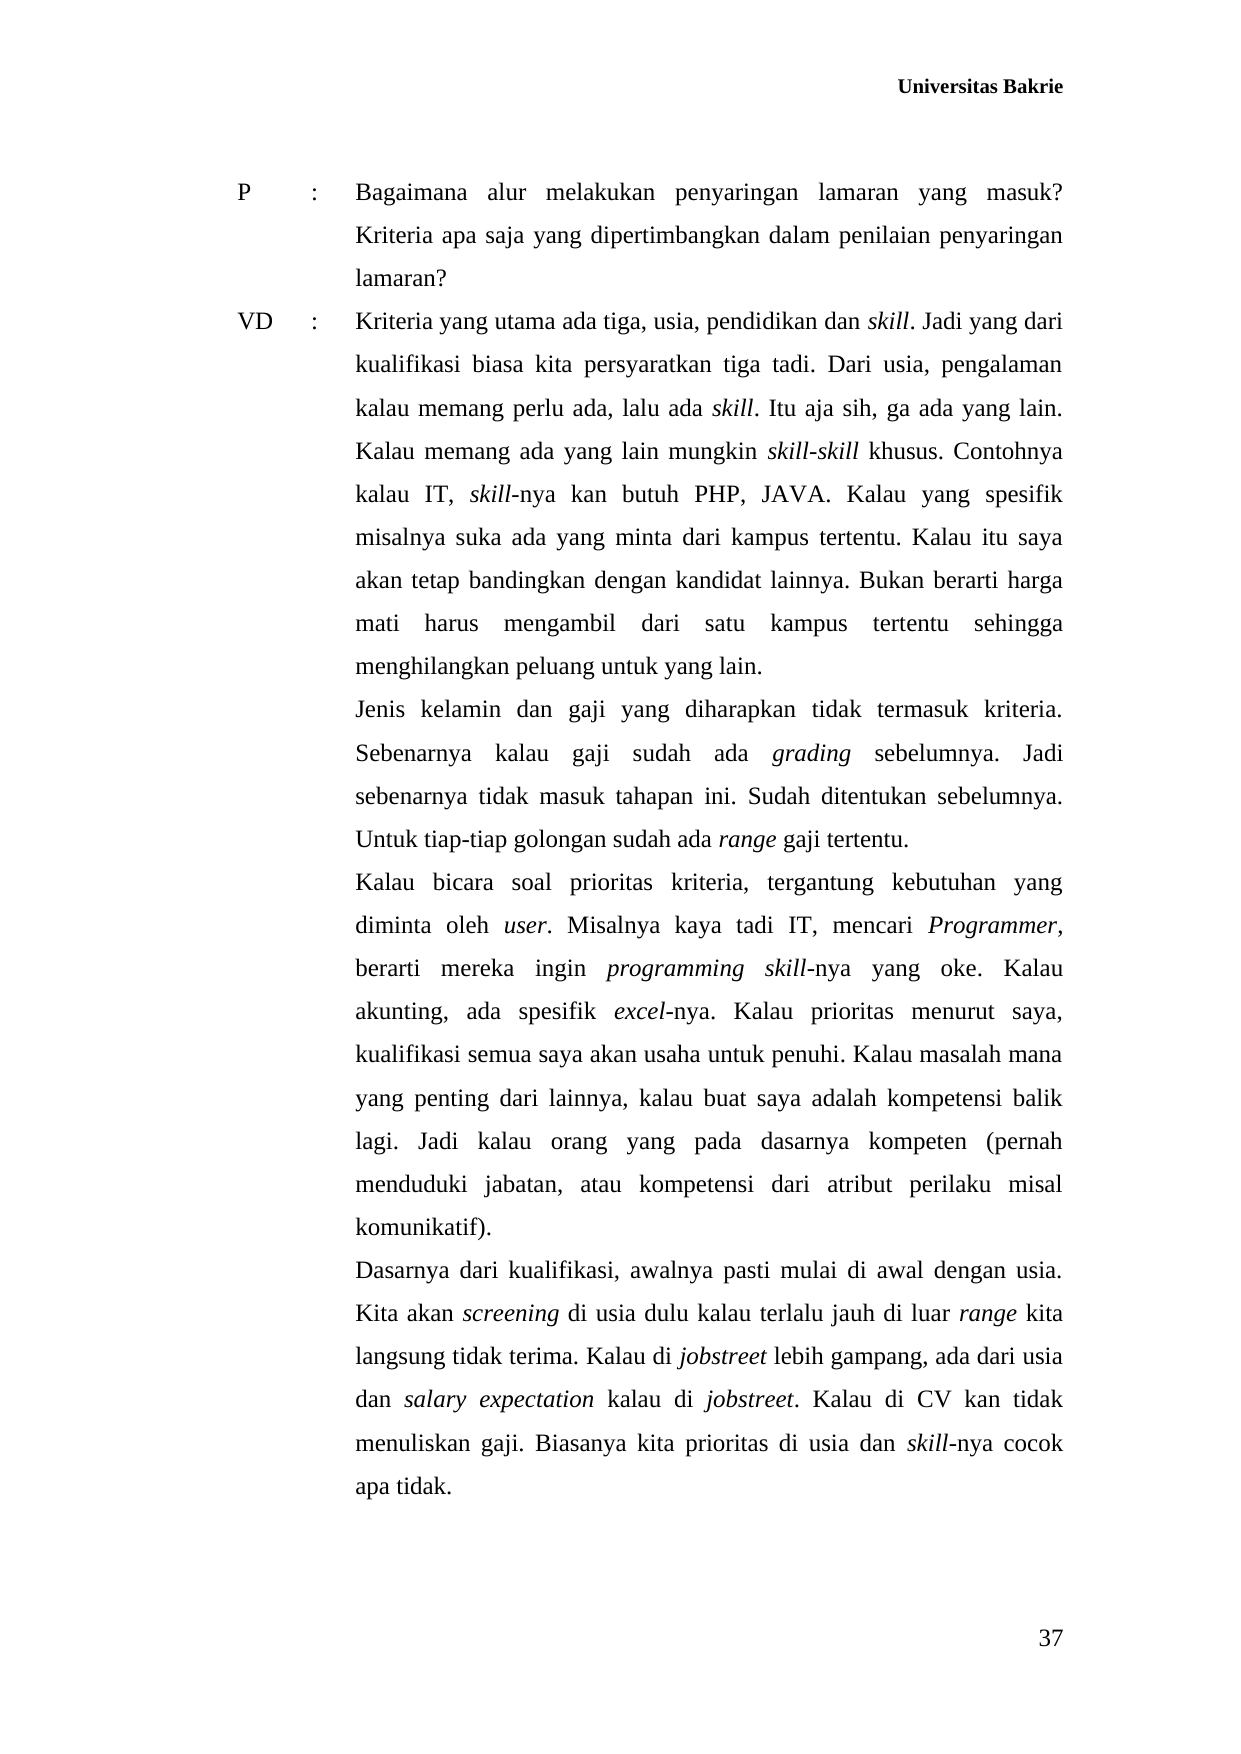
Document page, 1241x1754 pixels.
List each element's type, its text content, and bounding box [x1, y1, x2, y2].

text VD : Kriteria yang utama ada tiga, usia, pendidikan dan skill. Jadi yang dari kualifikasi biasa kita persyaratkan tiga tadi. Dari usia, pengalaman kalau memang perlu ada, lalu ada skill. Itu aja sih, ga ada yang lain. Kalau memang ada yang lain mungkin skill-skill khusus. Contohnya kalau IT, skill-nya kan butuh PHP, JAVA. Kalau yang spesifik misalnya suka ada yang minta dari kampus tertentu. Kalau itu saya akan tetap bandingkan dengan kandidat lainnya. Bukan berarti harga mati harus mengambil dari satu kampus tertentu sehingga menghilangkan peluang untuk yang lain. [237, 306, 1063, 680]
text P : Bagaimana alur melakukan penyaringan lamaran yang masuk? Kriteria apa saja yang dipertimbangkan dalam penilaian penyaringan lamaran? [237, 177, 1063, 292]
text Dasarnya dari kualifikasi, awalnya pasti mulai di awal dengan usia. Kita akan screening di usia dulu kalau terlalu jauh di luar range kita langsung tidak terima. Kalau di jobstreet lebih gampang, ada dari usia dan salary expectation kalau di jobstreet. Kalau di CV kan tidak menuliskan gaji. Biasanya kita prioritas di usia dan skill-nya cocok apa tidak. [355, 1255, 1063, 1499]
list Jenis kelamin dan gaji yang diharapkan tidak termasuk kriteria. Sebenarnya kalau gaji sudah ada grading sebelumnya. Jadi sebenarnya tidak masuk tahapan ini. Sudah ditentukan sebelumnya. Untuk tiap-tiap golongan sudah ada range gaji tertentu. [355, 694, 1063, 853]
text Kalau bicara soal prioritas kriteria, tergantung kebutuhan yang diminta oleh user. Misalnya kaya tadi IT, mencari Programmer, berarti mereka ingin programming skill-nya yang oke. Kalau akunting, ada spesifik excel-nya. Kalau prioritas menurut saya, kualifikasi semua saya akan usaha untuk penuhi. Kalau masalah mana yang penting dari lainnya, kalau buat saya adalah kompetensi balik lagi. Jadi kalau orang yang pada dasarnya kompeten (pernah menduduki jabatan, atau kompetensi dari atribut perilaku misal komunikatif). [355, 867, 1063, 1241]
